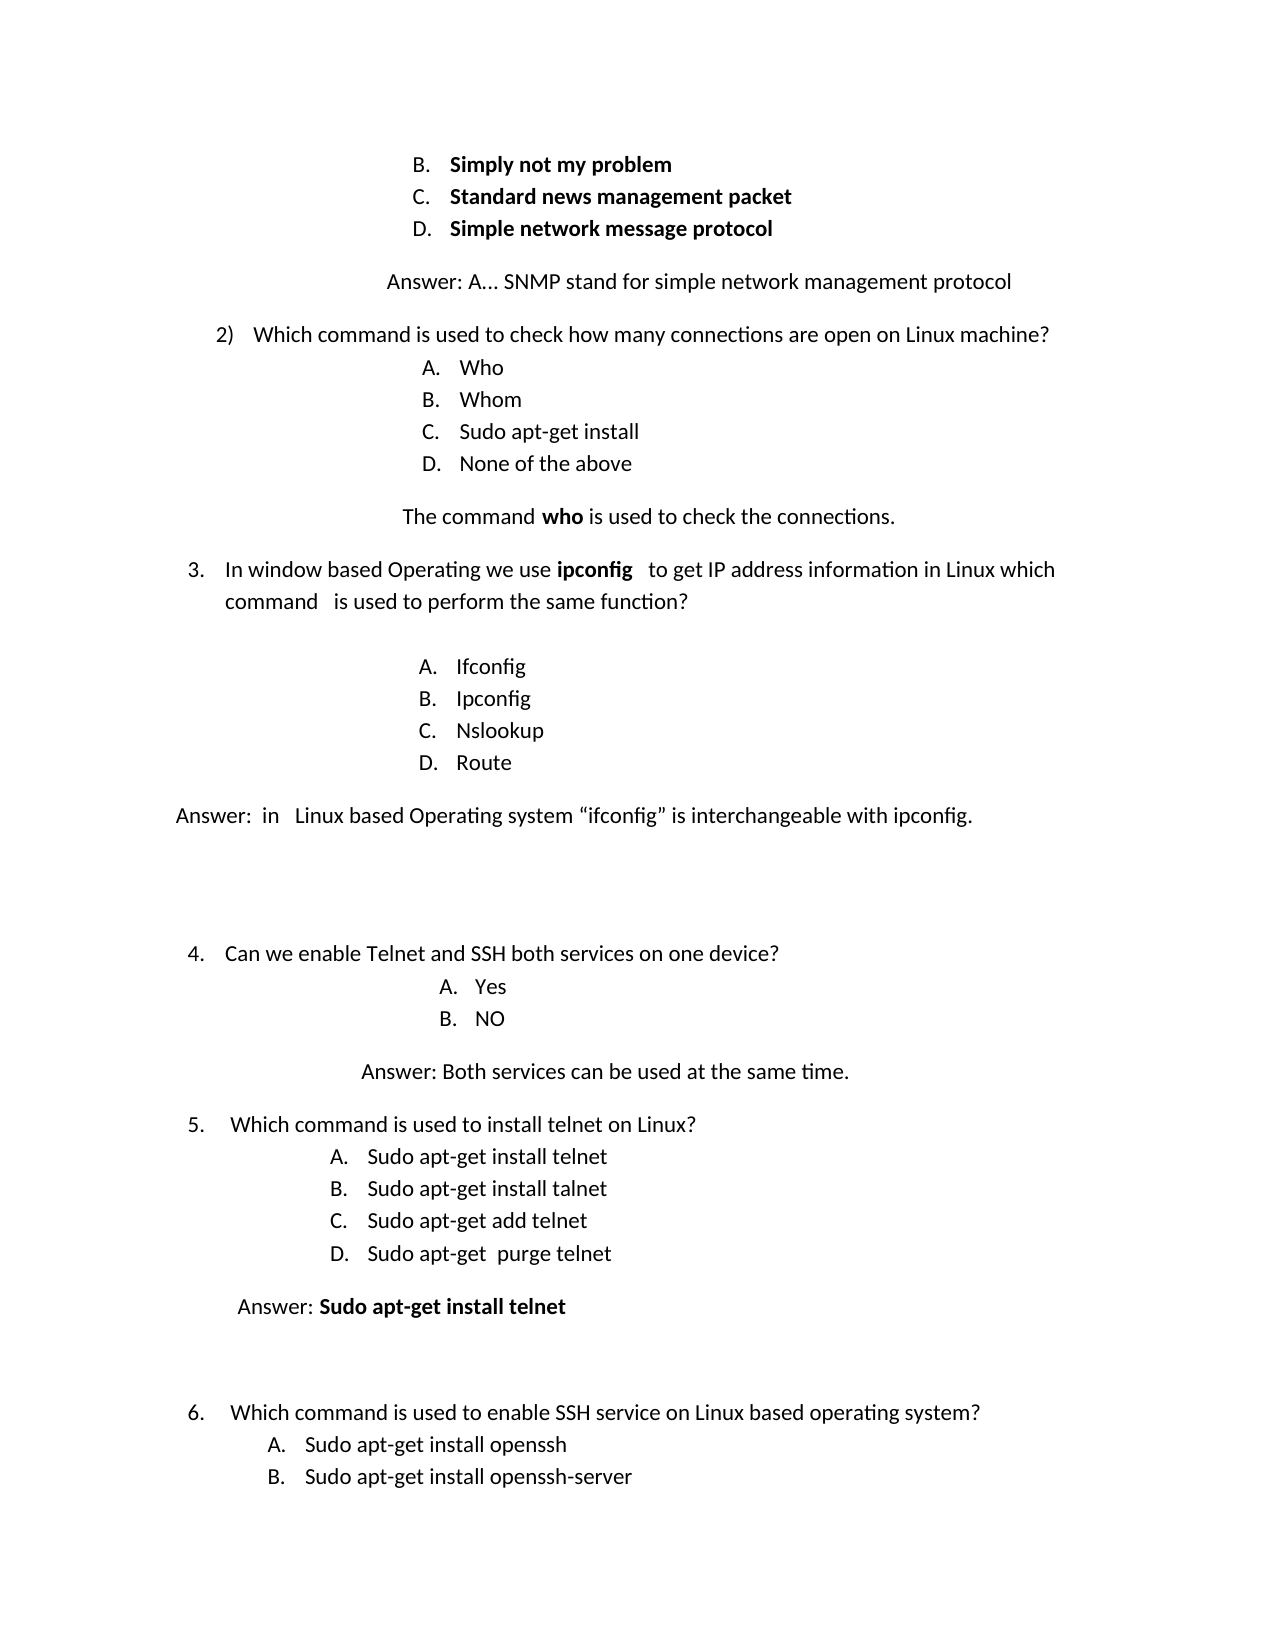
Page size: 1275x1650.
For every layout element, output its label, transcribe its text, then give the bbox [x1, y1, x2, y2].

list Simply not my problem [412, 150, 1125, 178]
list Sudo apt-get add telnet [330, 1207, 1125, 1234]
list Yes [439, 972, 1125, 1000]
list Ifconfig [419, 652, 1125, 680]
list Simple network message protocol [412, 214, 1125, 242]
list Sudo apt-get install openssh-server [267, 1462, 1125, 1490]
list In window based Operating we use ipconfig to get IP address information in Linux which command is used to perform the same function? [187, 555, 1125, 615]
text Answer: Both services can be used at the same time. [150, 1057, 1125, 1085]
list Nslookup [419, 716, 1125, 744]
list Standard news management packet [412, 182, 1125, 210]
list Which command is used to check how many connections are open on Linux machine? [216, 320, 1125, 348]
list Who [422, 353, 1125, 381]
list None of the above [422, 449, 1125, 477]
list Sudo apt-get purge telnet [330, 1239, 1125, 1267]
text The command who is used to check the connections. [150, 502, 1125, 530]
list Route [419, 748, 1125, 776]
list Which command is used to install telnet on Linux? [187, 1110, 1125, 1138]
list Sudo apt-get install talnet [330, 1174, 1125, 1202]
list Ipconfig [419, 684, 1125, 712]
list Whom [422, 385, 1125, 413]
list Sudo apt-get install [422, 417, 1125, 445]
list Sudo apt-get install openssh [267, 1430, 1125, 1458]
list Which command is used to enable SSH service on Linux based operating system? [187, 1398, 1125, 1426]
list Sudo apt-get install telnet [330, 1142, 1125, 1170]
text Answer: in Linux based Operating system “ifconfig” is interchangeable with ipconfig. [150, 801, 1125, 829]
list NO [439, 1004, 1125, 1032]
text Answer: A... SNMP stand for simple network management protocol [150, 267, 1125, 295]
text Answer: Sudo apt-get install telnet [150, 1292, 1125, 1320]
list Can we enable Telnet and SSH both services on one device? [187, 939, 1125, 968]
